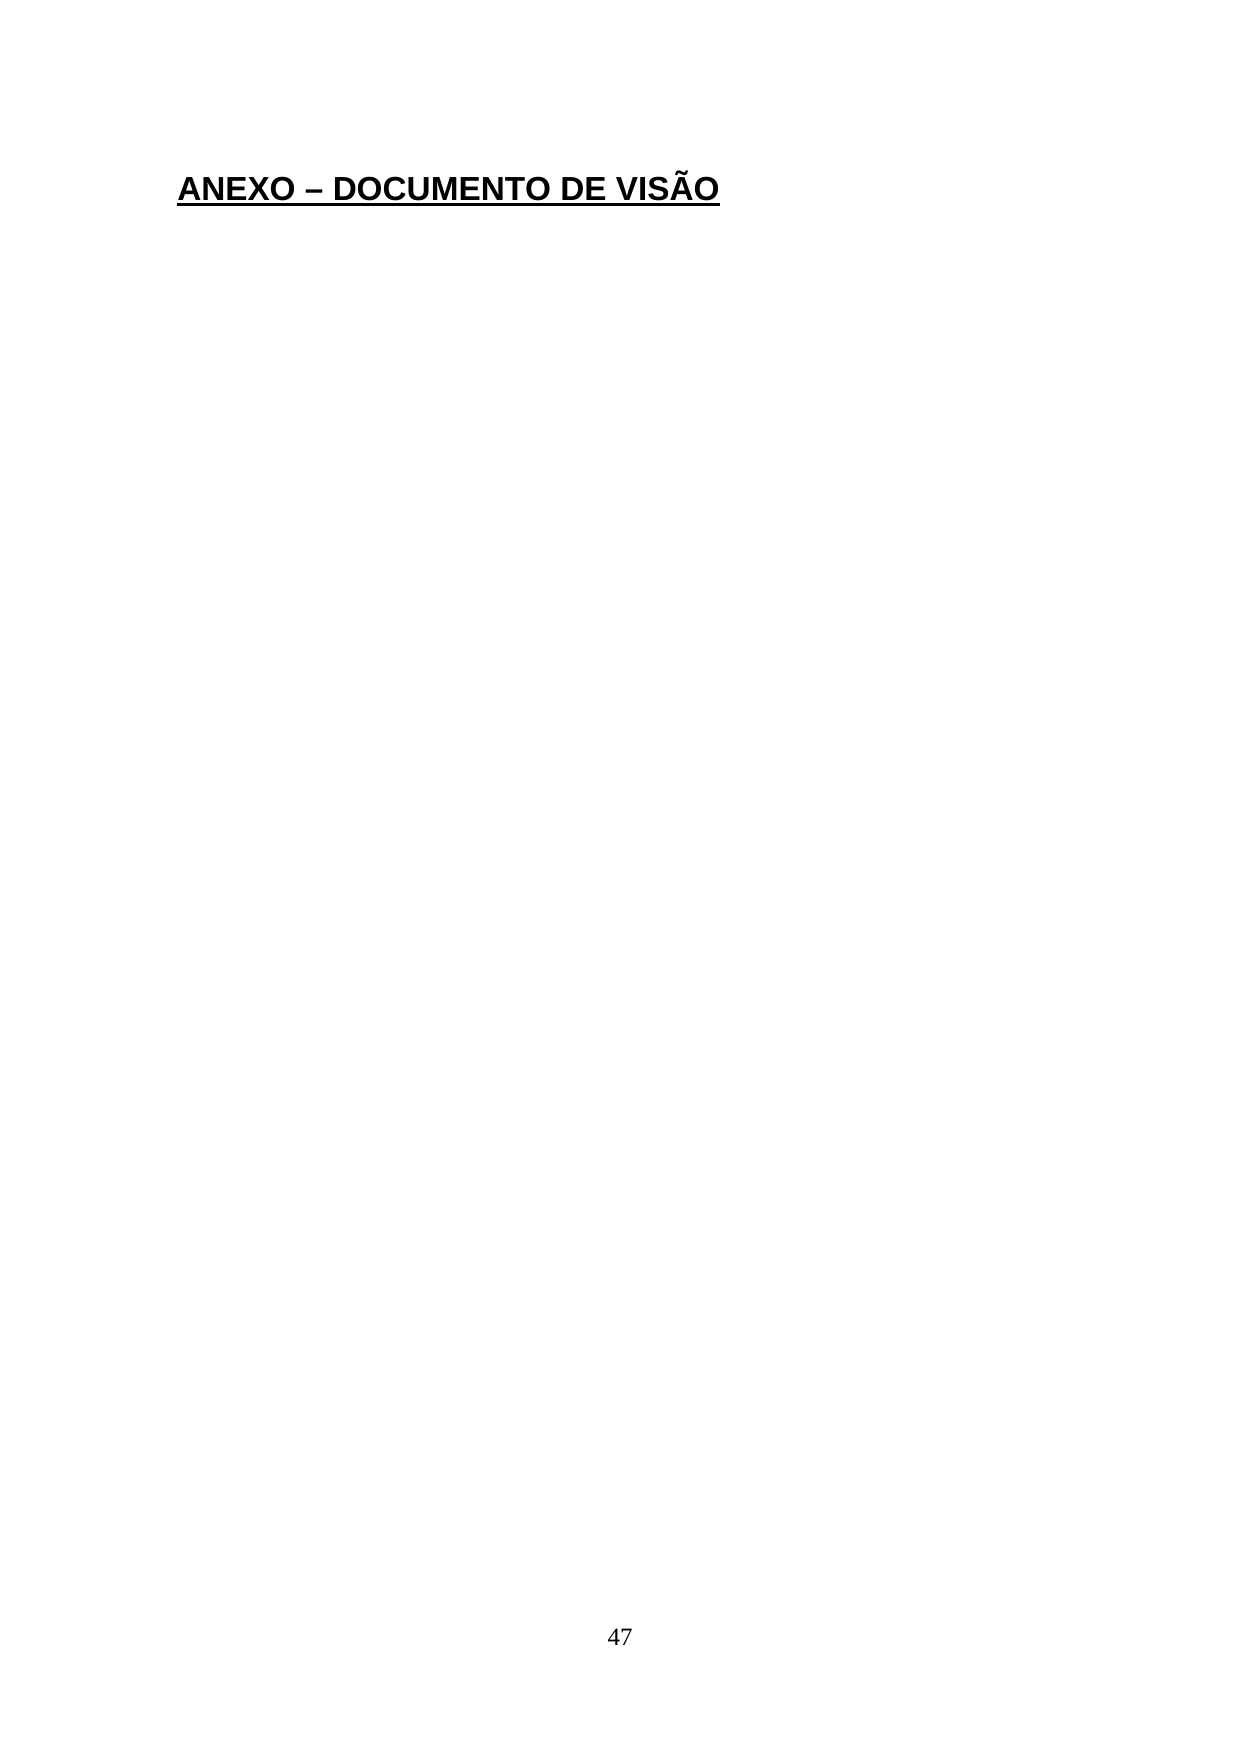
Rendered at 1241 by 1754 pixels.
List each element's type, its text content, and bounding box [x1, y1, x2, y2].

subtitle ANEXO – DOCUMENTO DE VISÃO [177, 169, 1151, 208]
